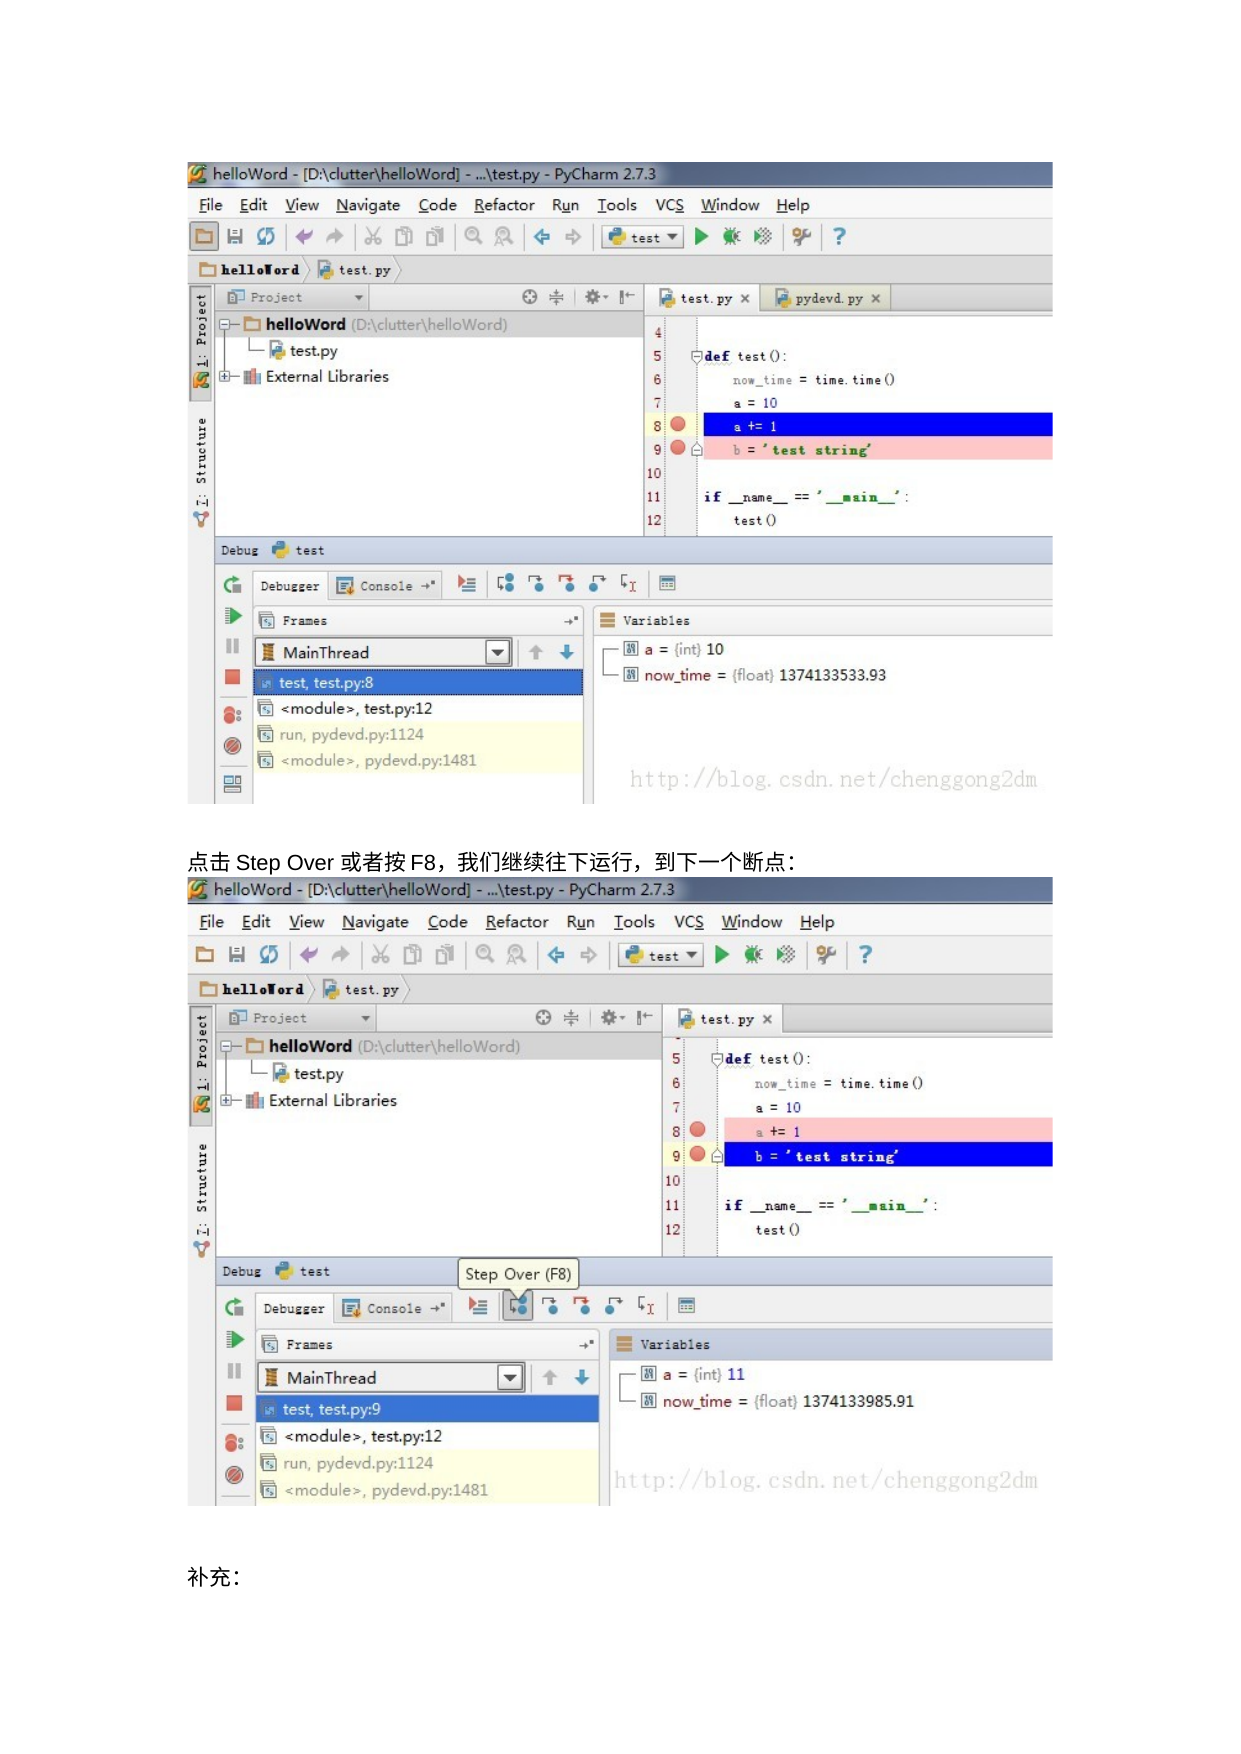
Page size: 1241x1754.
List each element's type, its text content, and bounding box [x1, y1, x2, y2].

picture [187, 162, 1053, 804]
text 补充： [187, 1559, 1053, 1592]
picture [187, 877, 1053, 1506]
text 点击Step Over 或者按F8，我们继续往下运行，到下一个断点： [187, 844, 1053, 877]
